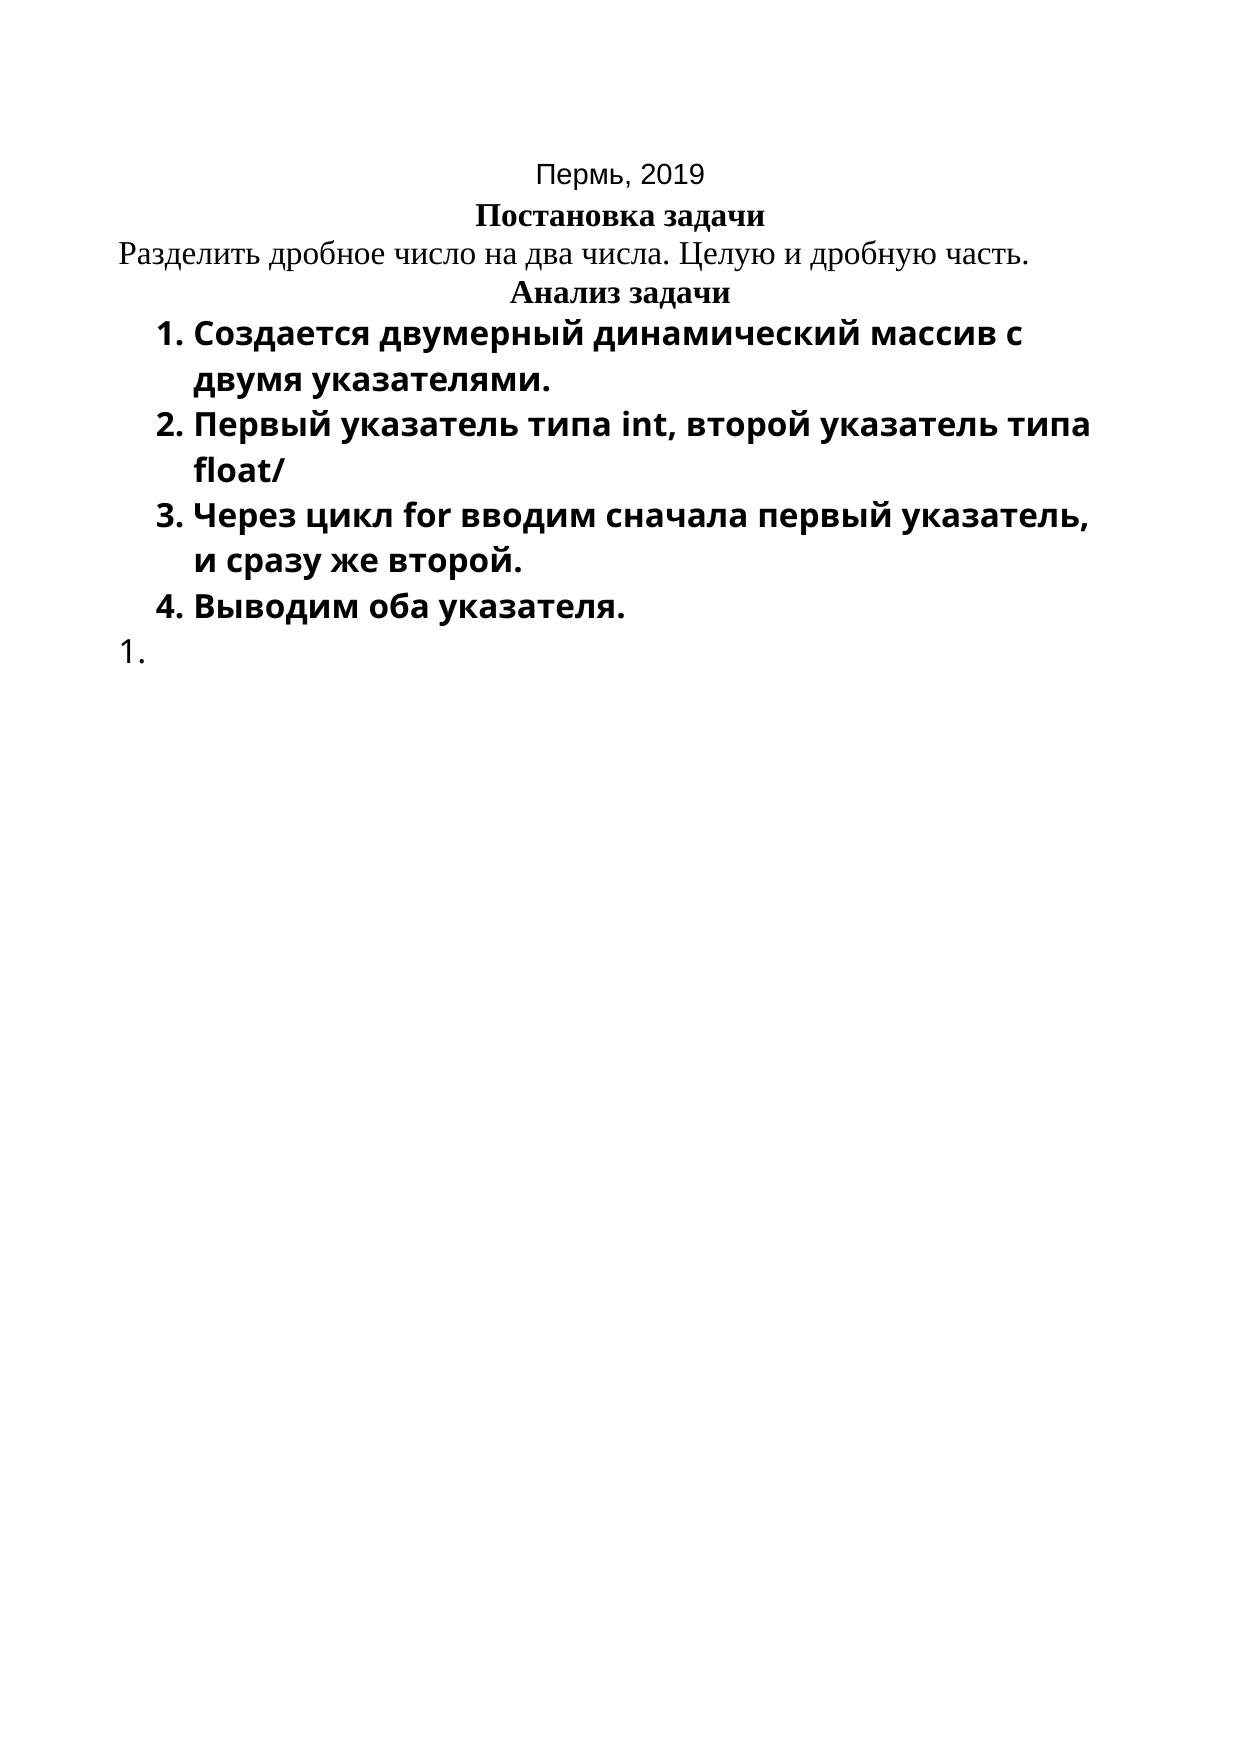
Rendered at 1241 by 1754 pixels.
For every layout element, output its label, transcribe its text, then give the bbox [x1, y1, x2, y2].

text Разделить дробное число на два числа. Целую и дробную часть. [118, 233, 1122, 272]
list Первый указатель типа int, второй указатель типа float/ [156, 401, 1122, 492]
list Выводим оба указателя. [156, 583, 1122, 628]
list Через цикл for вводим сначала первый указатель, и сразу же второй. [156, 492, 1122, 583]
text Анализ задачи [118, 272, 1122, 310]
list Создается двумерный динамический массив с двумя указателями. [156, 310, 1122, 401]
text Постановка задачи [118, 195, 1122, 233]
text Пермь, 2019 [118, 157, 1122, 190]
